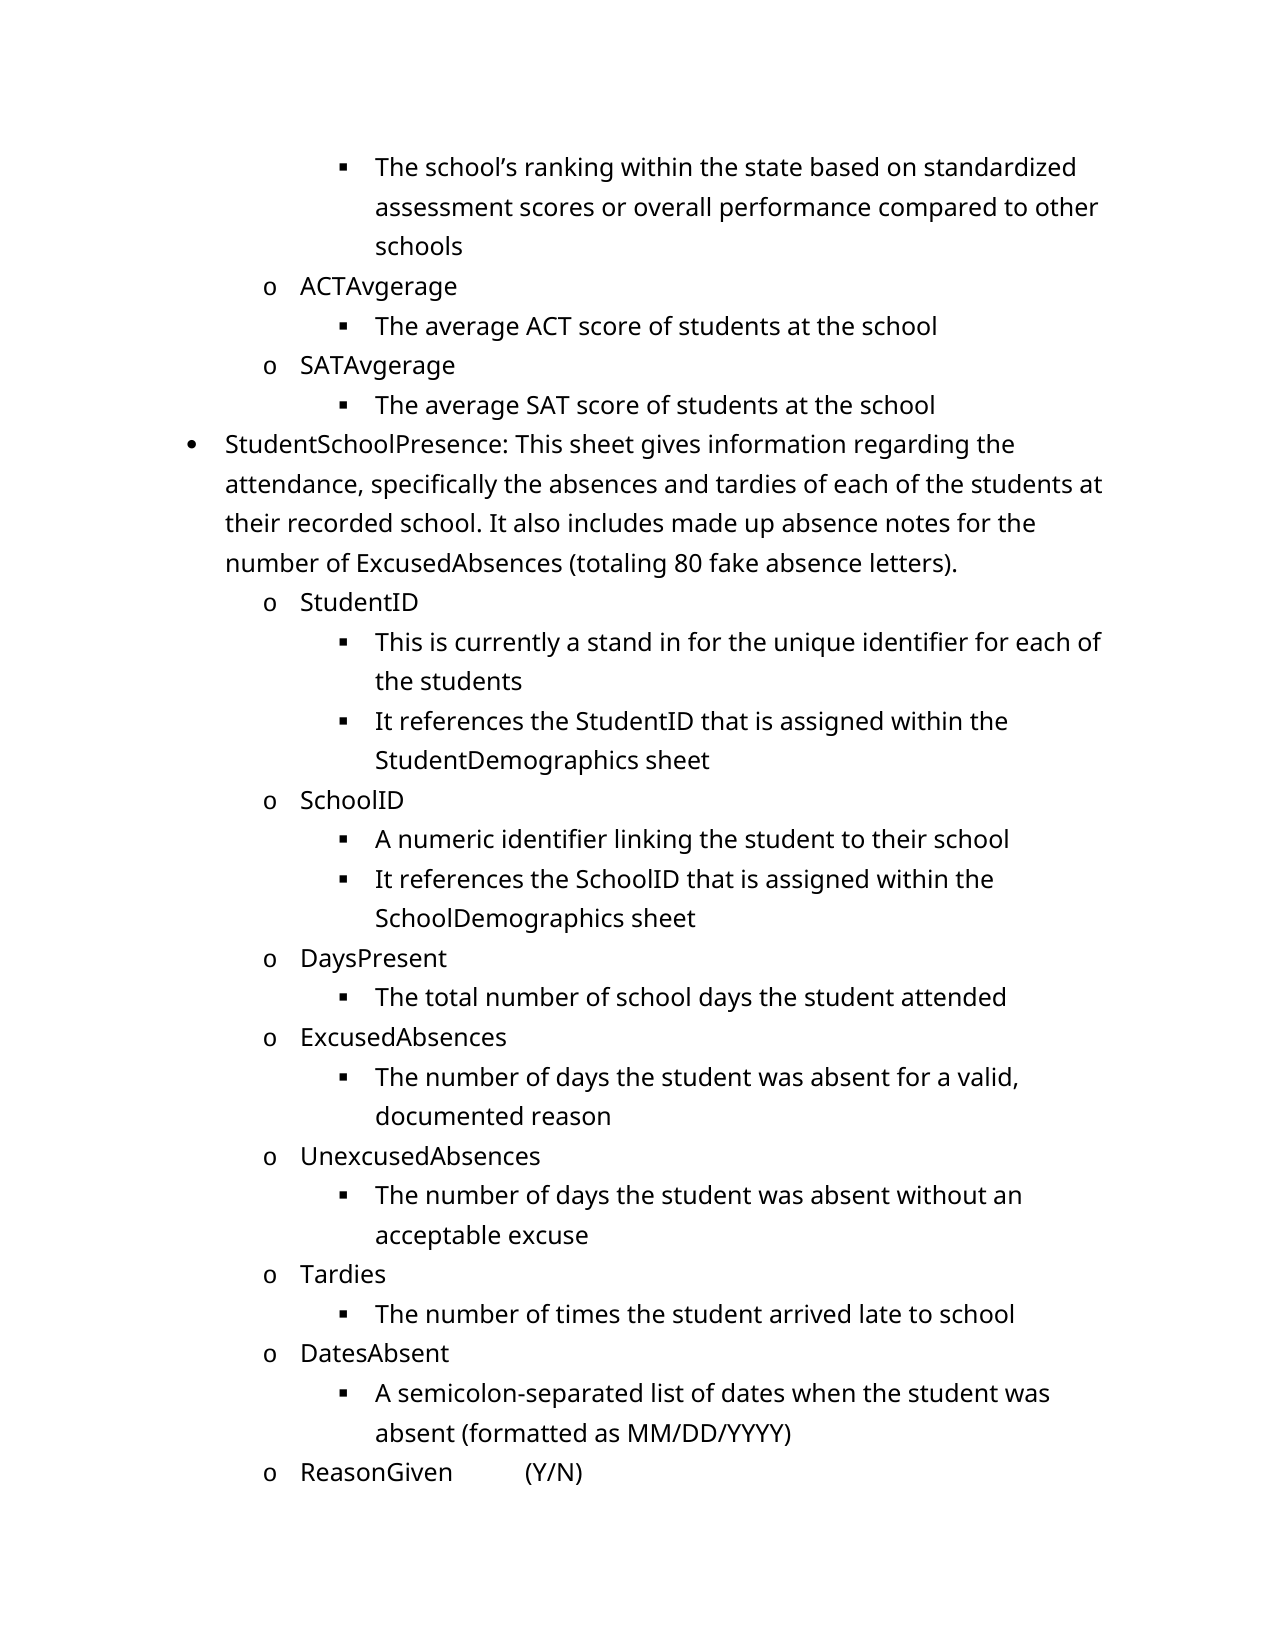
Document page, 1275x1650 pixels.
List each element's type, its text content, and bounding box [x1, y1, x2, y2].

list The school’s ranking within the state based on standardized assessment scores or overall performance compared to other schools [337, 150, 1125, 263]
list SchoolID [262, 782, 1125, 817]
list ACTAvgerage [262, 268, 1125, 303]
list The average SAT score of students at the school [337, 387, 1125, 421]
list Tardies [262, 1257, 1125, 1291]
list UnexcusedAbsences [262, 1138, 1125, 1172]
list StudentID [262, 585, 1125, 619]
list The total number of school days the student attended [337, 980, 1125, 1014]
list The number of times the student arrived late to school [337, 1297, 1125, 1331]
list This is currently a stand in for the unique identifier for each of the students [337, 624, 1125, 698]
list ReasonGiven (Y/N) [262, 1455, 1125, 1489]
list It references the SchoolID that is assigned within the SchoolDemographics sheet [337, 861, 1125, 935]
list DatesAbsent [262, 1336, 1125, 1370]
list ExcusedAbsences [262, 1019, 1125, 1054]
list StudentSchoolPresence: This sheet gives information regarding the attendance, specifically the absences and tardies of each of the students at their recorded school. It also includes made up absence notes for the number of ExcusedAbsences (totaling 80 fake absence letters). [187, 427, 1125, 579]
list A semicolon-separated list of dates when the student was absent (formatted as MM/DD/YYYY) [337, 1376, 1125, 1449]
list SATAvgerage [262, 348, 1125, 382]
list It references the StudentID that is assigned within the StudentDemographics sheet [337, 703, 1125, 777]
list The number of days the student was absent without an acceptable excuse [337, 1178, 1125, 1251]
list The average ACT score of students at the school [337, 308, 1125, 342]
list DaysPresent [262, 940, 1125, 975]
list The number of days the student was absent for a valid, documented reason [337, 1059, 1125, 1133]
list A numeric identifier linking the student to their school [337, 822, 1125, 856]
